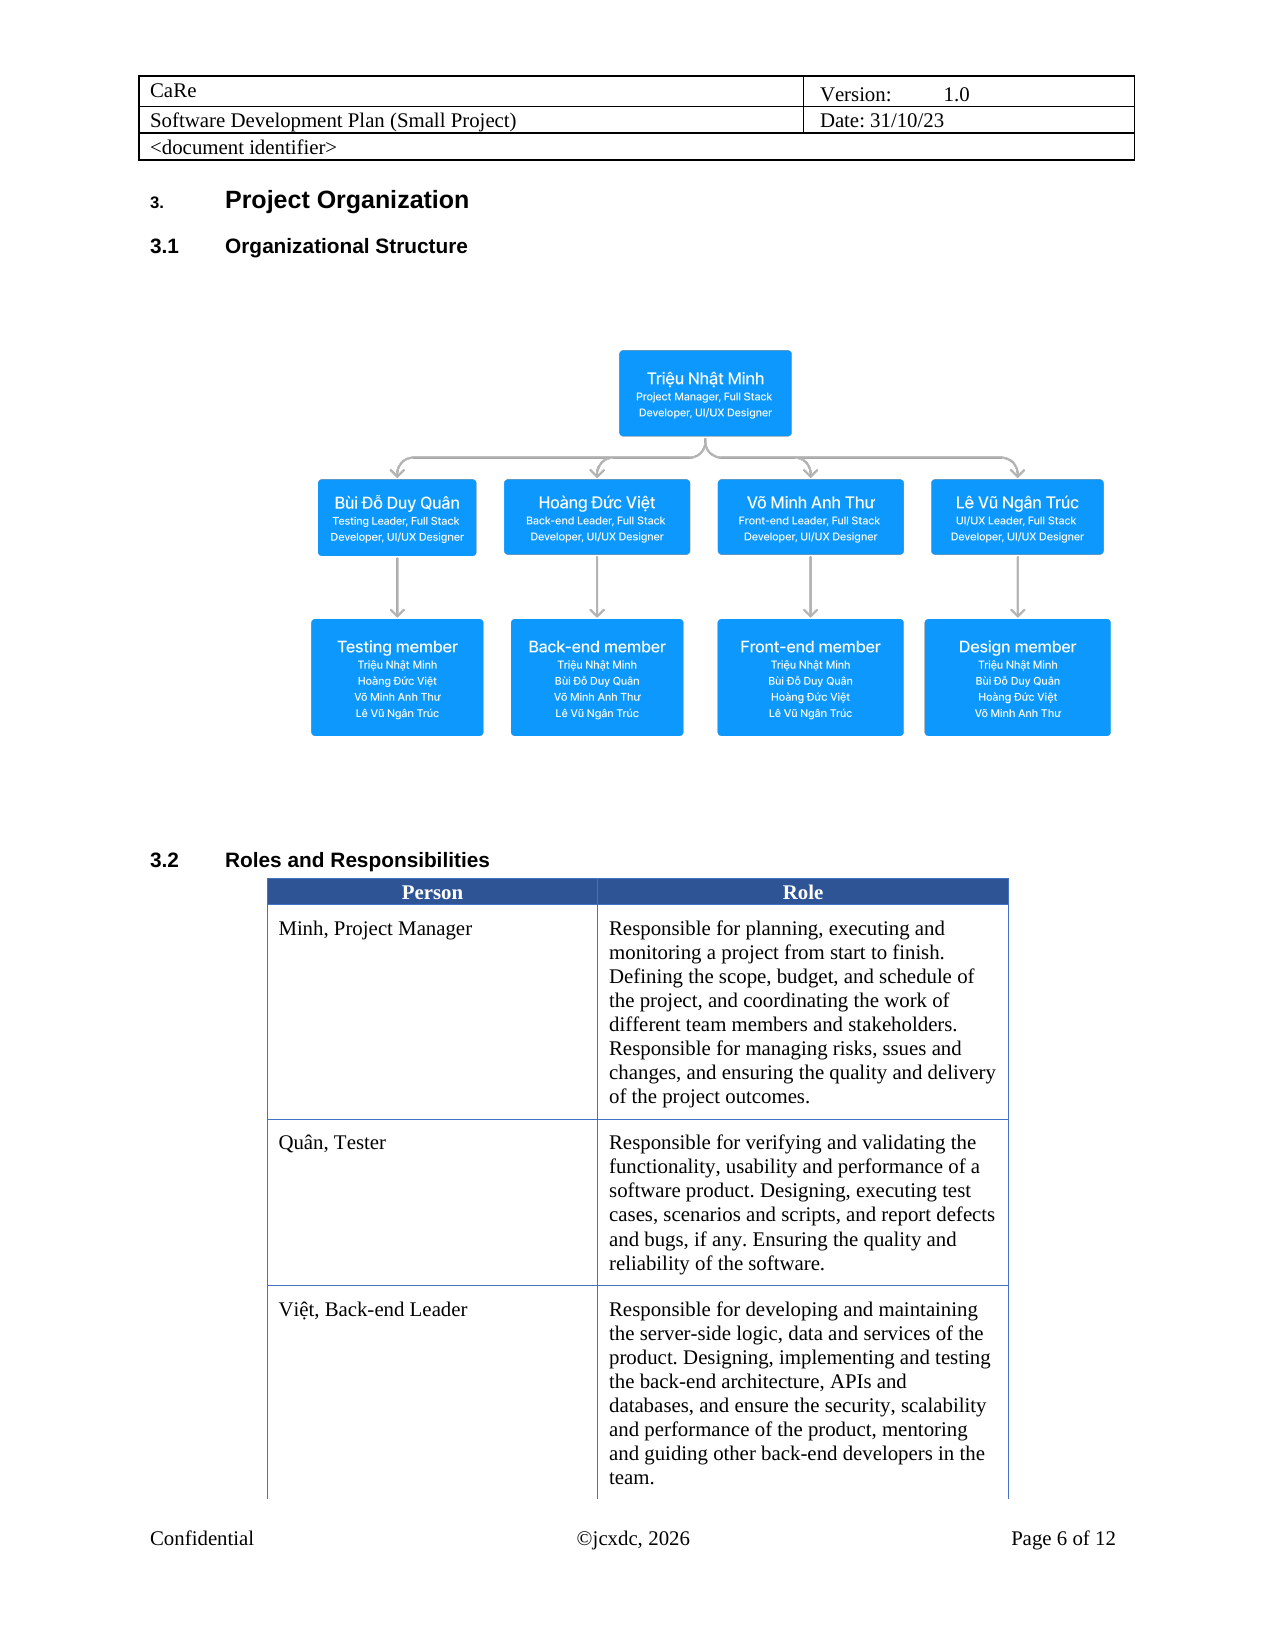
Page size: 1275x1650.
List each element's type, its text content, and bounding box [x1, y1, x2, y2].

table_cell Quân, Tester [268, 1120, 597, 1285]
table_header Role [598, 879, 1008, 904]
table_header Person [268, 879, 597, 904]
subtitle Organizational Structure [150, 233, 1125, 258]
picture [225, 264, 1197, 822]
table_cell Minh, Project Manager [268, 905, 597, 1119]
subtitle Project Organization [150, 185, 1125, 214]
table_cell Responsible for planning, executing and monitoring a project from start to finish. Defining the scope, budget, and schedule of the project, and coordinating the work of different team members and stakeholders. Responsible for managing risks, ssues and changes, and ensuring the quality and delivery of the project outcomes. [598, 905, 1008, 1119]
table_cell Responsible for developing and maintaining the server-side logic, data and services of the product. Designing, implementing and testing the back-end architecture, APIs and databases, and ensure the security, scalability and performance of the product, mentoring and guiding other back-end developers in the team. [598, 1286, 1008, 1499]
table_cell Việt, Back-end Leader [268, 1286, 597, 1499]
subtitle Roles and Responsibilities [150, 847, 1125, 872]
table_cell Responsible for verifying and validating the functionality, usability and performance of a software product. Designing, executing test cases, scenarios and scripts, and report defects and bugs, if any. Ensuring the quality and reliability of the software. [598, 1120, 1008, 1285]
